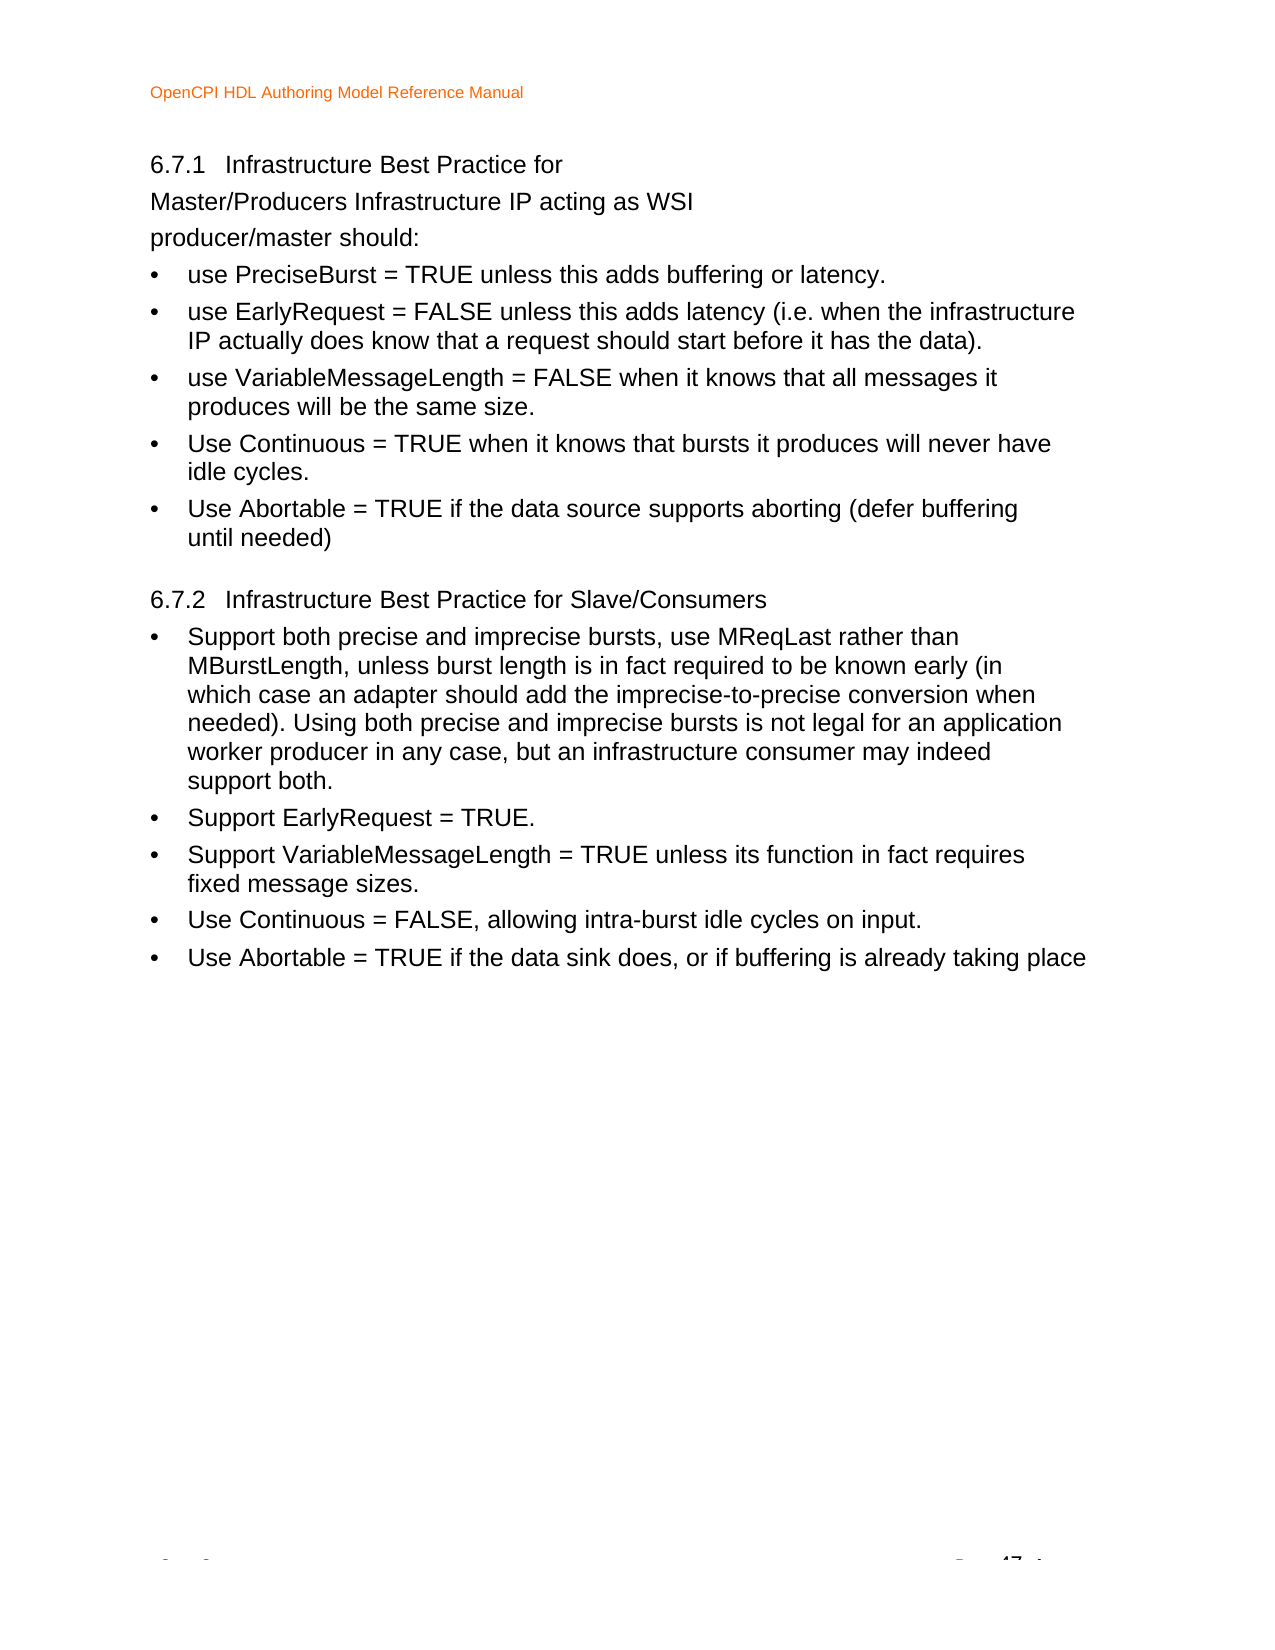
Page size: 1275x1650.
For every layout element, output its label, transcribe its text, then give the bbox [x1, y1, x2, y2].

list Infrastructure Best Practice for Master/Producers Infrastructure IP acting as WSI producer/master should: [150, 150, 767, 252]
list Use Continuous = TRUE when it knows that bursts it produces will never have idle cycles. [150, 429, 1097, 486]
list Use Continuous = FALSE, allowing intra-burst idle cycles on input. [150, 906, 1119, 934]
list Support VariableMessageLength = TRUE unless its function in fact requires fixed message sizes. [150, 840, 1084, 897]
list use VariableMessageLength = FALSE when it knows that all messages it produces will be the same size. [150, 363, 1107, 421]
list Support both precise and imprecise bursts, use MReqLast rather than MBurstLength, unless burst length is in fact required to be known early (in which case an adapter should add the imprecise-to-precise conversion when needed). Using both precise and imprecise bursts is not legal for an application worker producer in any case, but an infrastructure consumer may indeed support both. [150, 622, 1073, 794]
list use EarlyRequest = FALSE unless this adds latency (i.e. when the infrastructure IP actually does know that a request should start before it has the data). [150, 297, 1105, 355]
list Use Abortable = TRUE if the data source supports aborting (defer buffering until needed) [150, 494, 1071, 552]
list use PreciseBurst = TRUE unless this adds buffering or latency. [150, 260, 1119, 289]
list Infrastructure Best Practice for Slave/Consumers [150, 585, 1119, 614]
list Use Abortable = TRUE if the data sink does, or if buffering is already taking place [150, 942, 1119, 971]
list Support EarlyRequest = TRUE. [150, 803, 1119, 832]
